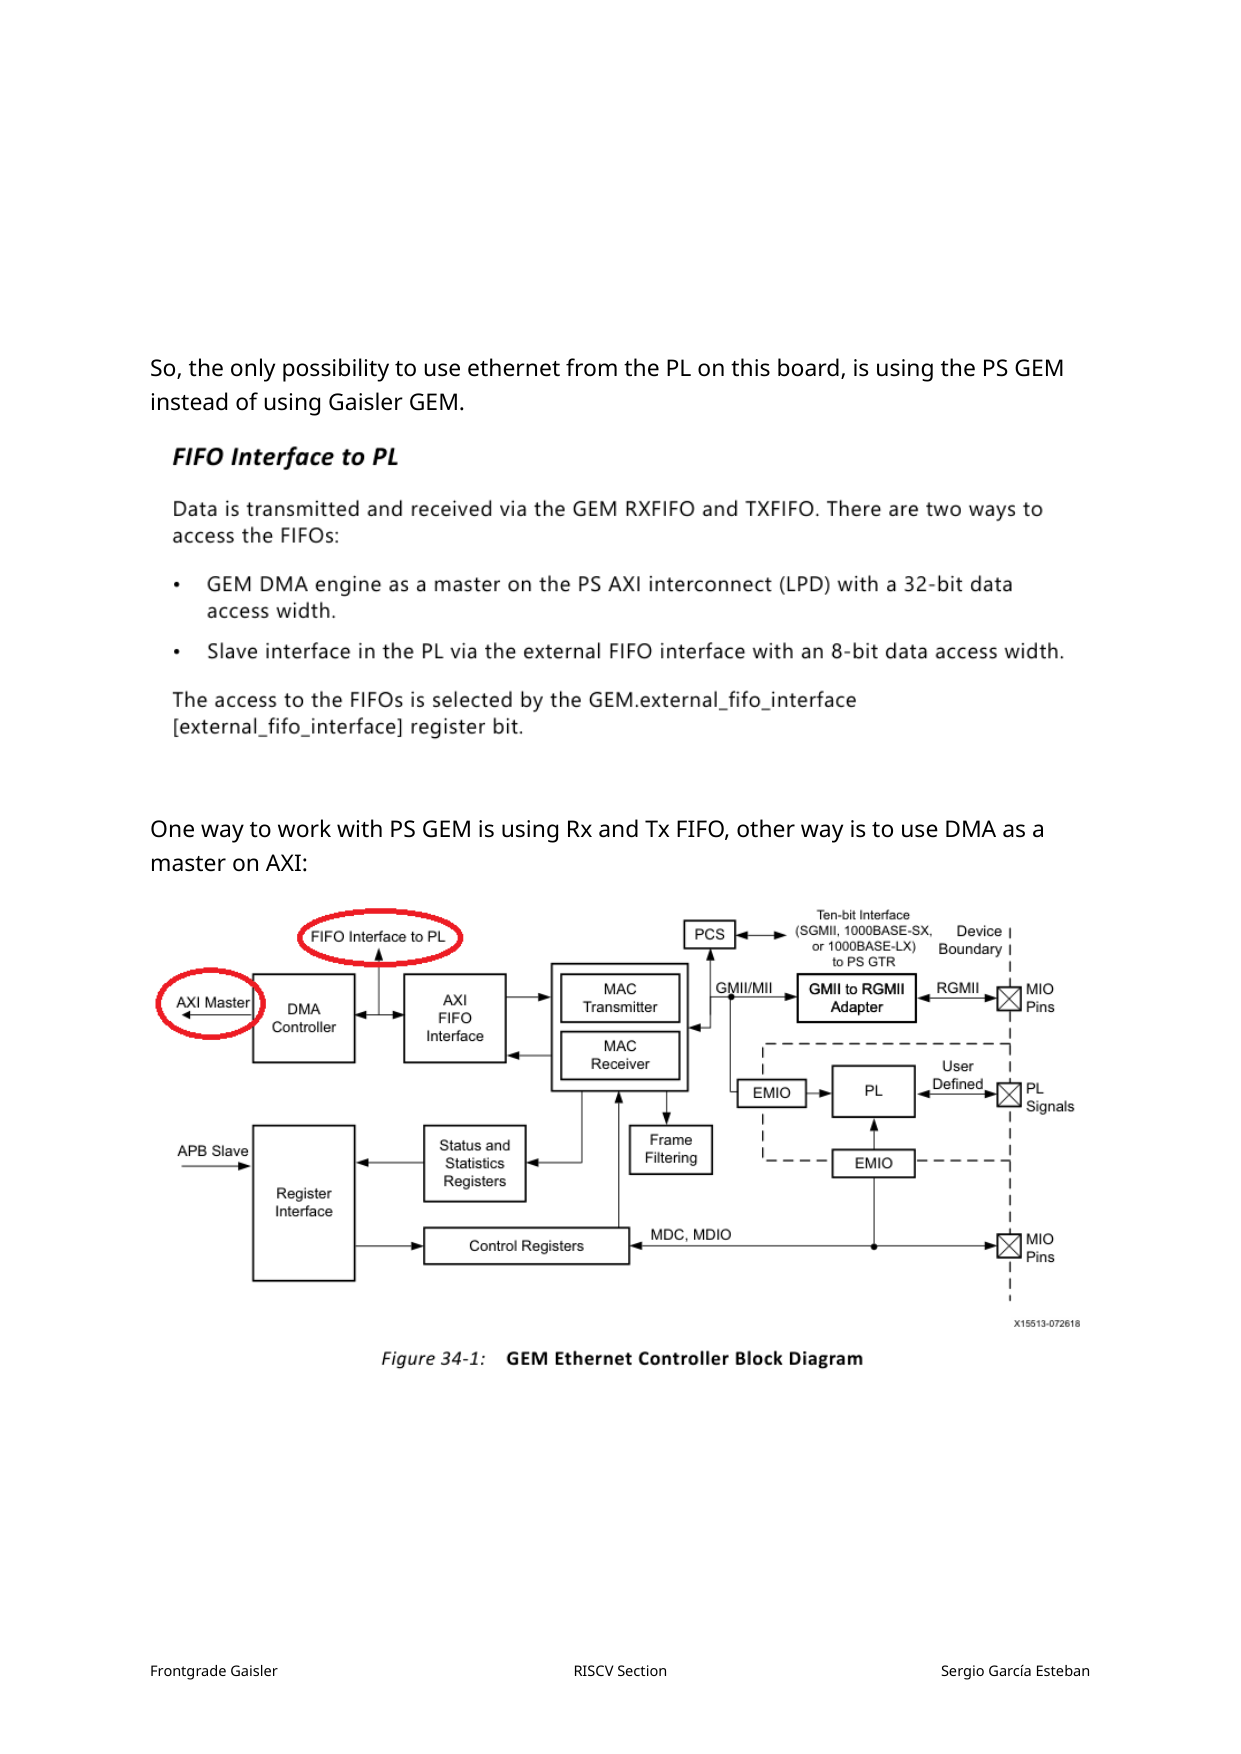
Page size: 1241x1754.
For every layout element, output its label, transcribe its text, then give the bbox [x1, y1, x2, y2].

text So, the only possibility to use ethernet from the PL on this board, is using the PS GEM instead of using Gaisler GEM. [150, 352, 1090, 417]
picture [150, 896, 1091, 1376]
picture [150, 435, 1091, 744]
text One way to work with PS GEM is using Rx and Tx FIFO, other way is to use DMA as a master on AXI: [150, 813, 1090, 878]
